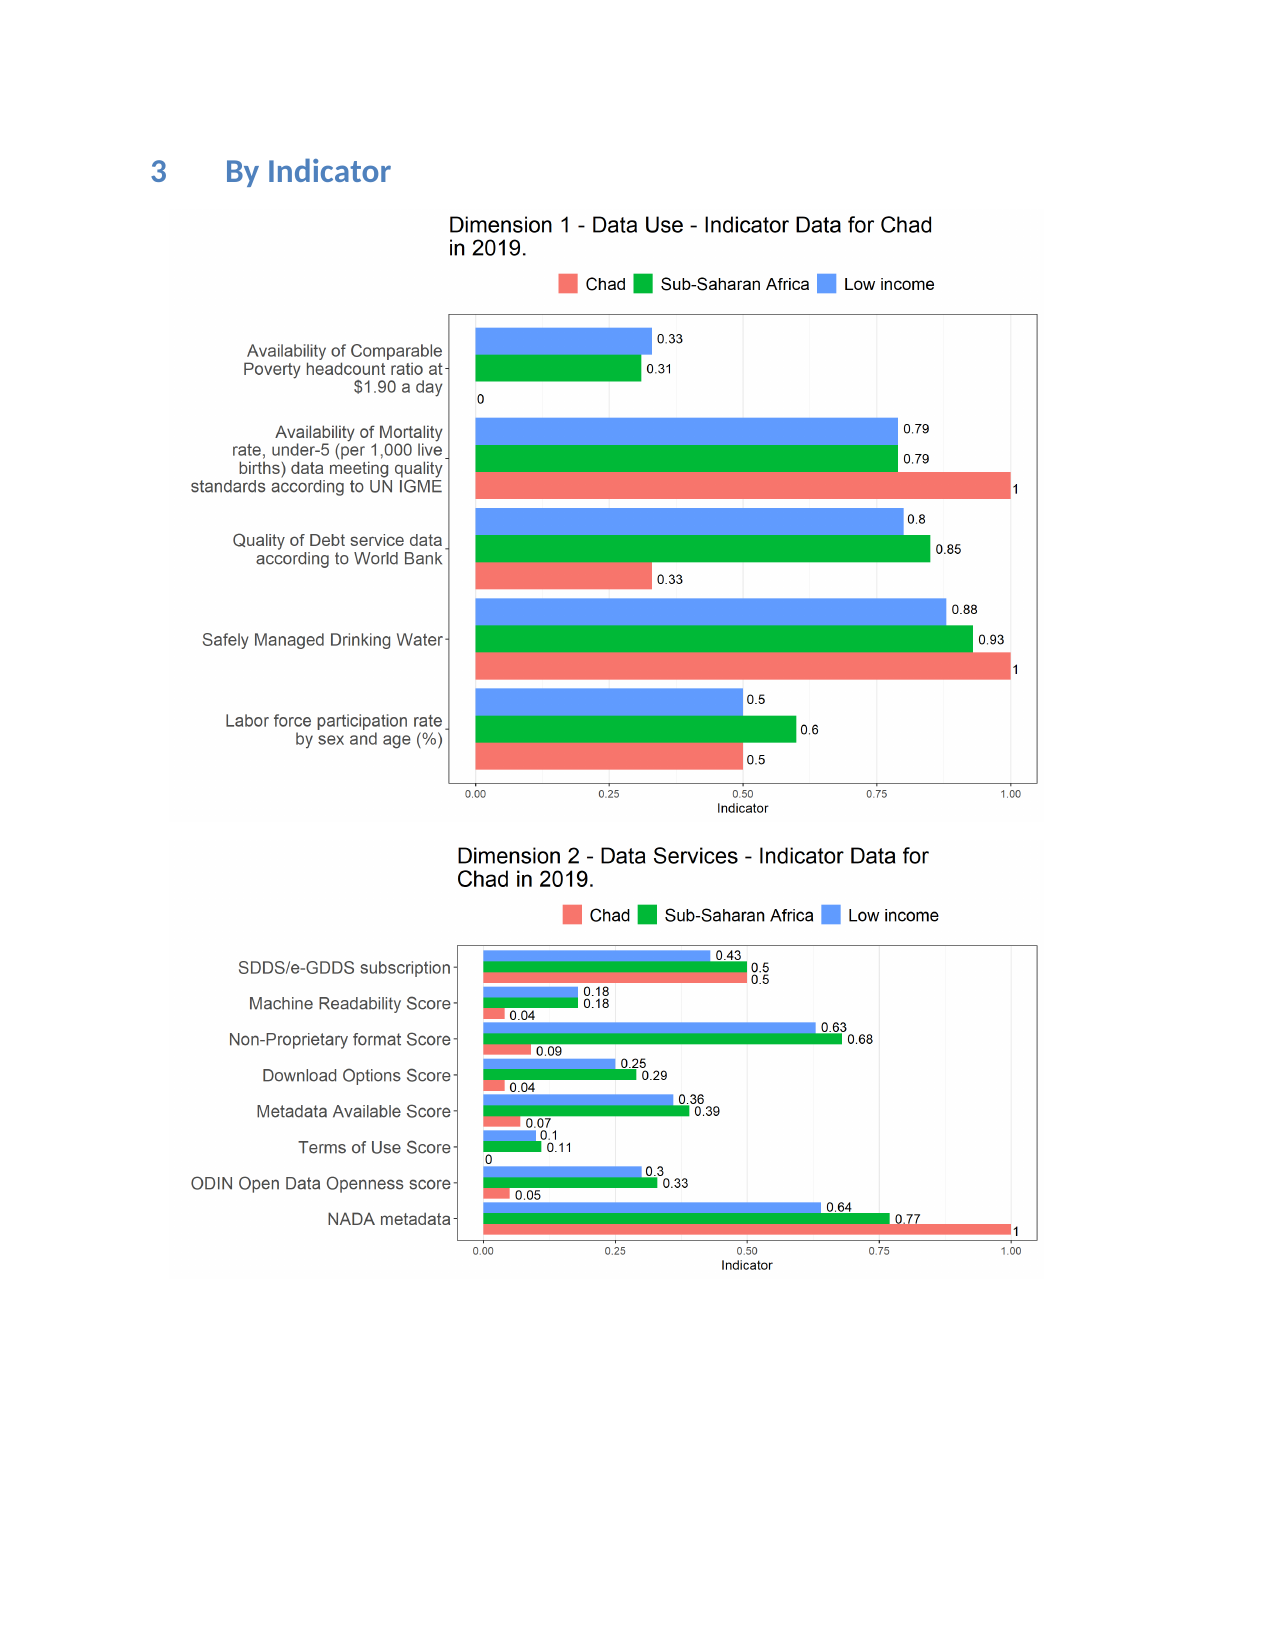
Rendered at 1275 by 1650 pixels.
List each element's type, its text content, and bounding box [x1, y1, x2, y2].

picture [168, 840, 1044, 1279]
subtitle 3 By Indicator [150, 150, 1125, 191]
picture [168, 209, 1044, 822]
